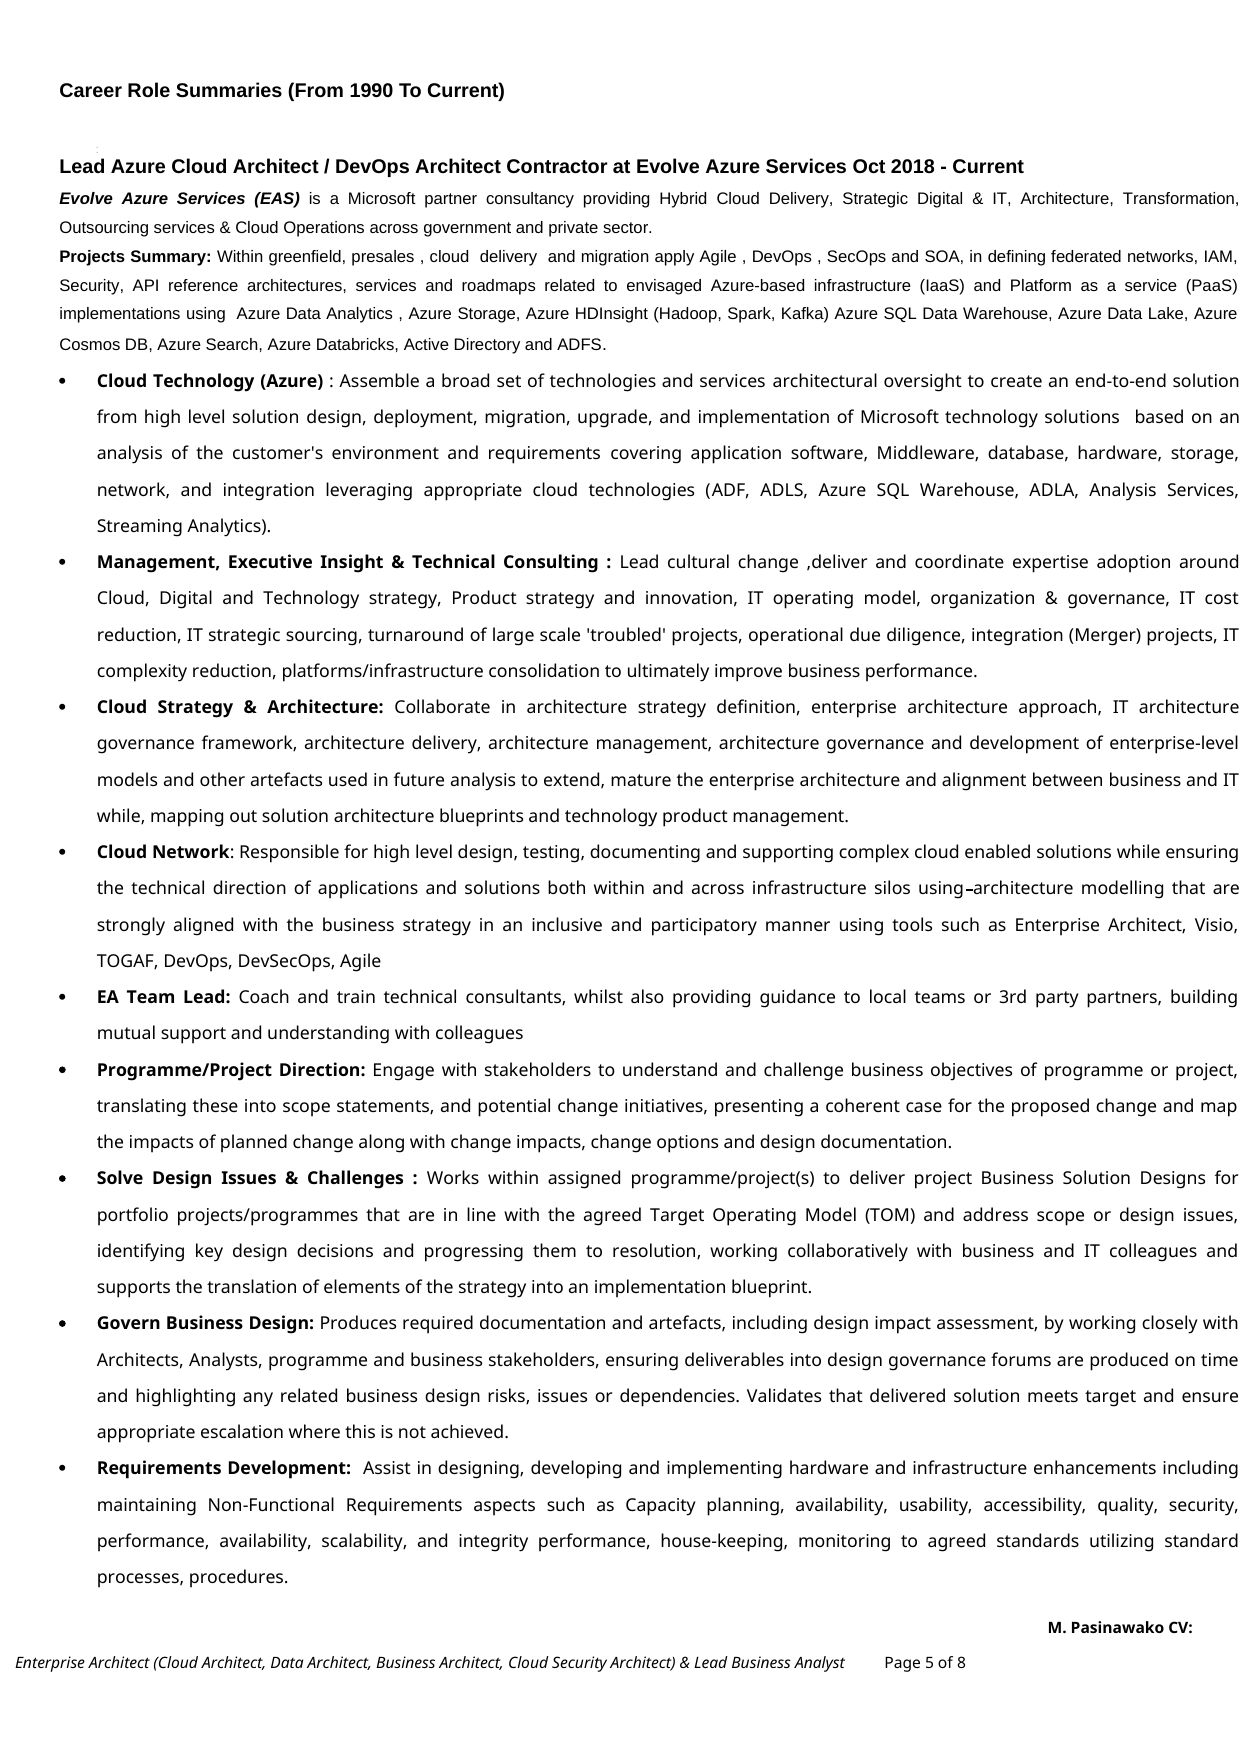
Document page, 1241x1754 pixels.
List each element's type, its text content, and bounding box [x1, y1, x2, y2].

list Requirements Development: Assist in designing, developing and implementing hardware and infrastructure enhancements including maintaining Non-Functional Requirements aspects such as Capacity planning, availability, usability, accessibility, quality, security, performance, availability, scalability, and integrity performance, house-keeping, monitoring to agreed standards utilizing standard processes, procedures. [59, 1456, 1240, 1589]
text Projects Summary: Within greenfield, presales , cloud delivery and migration apply Agile , DevOps , SecOps and SOA, in defining federated networks, IAM, Security, API reference architectures, services and roadmaps related to envisaged Azure-based infrastructure (IaaS) and Platform as a service (PaaS) implementations using Azure Data Analytics , Azure Storage, Azure HDInsight (Hadoop, Spark, Kafka) Azure SQL Data Warehouse, Azure Data Lake, Azure Cosmos DB, Azure Search, Azure Databricks, Active Directory and ADFS. [59, 247, 1240, 354]
list Govern Business Design: Produces required documentation and artefacts, including design impact assessment, by working closely with Architects, Analysts, programme and business stakeholders, ensuring deliverables into design governance forums are produced on time and highlighting any related business design risks, issues or dependencies. Validates that delivered solution meets target and ensure appropriate escalation where this is not achieved. [59, 1311, 1240, 1444]
list Cloud Technology (Azure) : Assemble a broad set of technologies and services architectural oversight to create an end-to-end solution from high level solution design, deployment, migration, upgrade, and implementation of Microsoft technology solutions based on an analysis of the customer's environment and requirements covering application software, Middleware, database, hardware, storage, network, and integration leveraging appropriate cloud technologies (ADF, ADLS, Azure SQL Warehouse, ADLA, Analysis Services, Streaming Analytics). [59, 368, 1240, 537]
list Cloud Strategy & Architecture: Collaborate in architecture strategy definition, enterprise architecture approach, IT architecture governance framework, architecture delivery, architecture management, architecture governance and development of enterprise-level models and other artefacts used in future analysis to extend, mature the enterprise architecture and alignment between business and IT while, mapping out solution architecture blueprints and technology product management. [59, 694, 1240, 827]
list Cloud Network: Responsible for high level design, testing, documenting and supporting complex cloud enabled solutions while ensuring the technical direction of applications and solutions both within and across infrastructure silos using architecture modelling that are strongly aligned with the business strategy in an inclusive and participatory manner using tools such as Enterprise Architect, Visio, TOGAF, DevOps, DevSecOps, Agile [59, 839, 1240, 972]
list EA Team Lead: Coach and train technical consultants, whilst also providing guidance to local teams or 3rd party partners, building mutual support and understanding with colleagues [59, 984, 1240, 1045]
text Evolve Azure Services (EAS) is a Microsoft partner consultancy providing Hybrid Cloud Delivery, Strategic Digital & IT, Architecture, Transformation, Outsourcing services & Cloud Operations across government and private sector. [59, 189, 1240, 237]
list Programme/Project Direction: Engage with stakeholders to understand and challenge business objectives of programme or project, translating these into scope statements, and potential change initiatives, presenting a coherent case for the proposed change and map the impacts of planned change along with change impacts, change options and design documentation. [59, 1057, 1240, 1154]
subtitle Career Role Summaries (From 1990 To Current) [59, 79, 1240, 135]
subtitle Lead Azure Cloud Architect / DevOps Architect Contractor at Evolve Azure Services Oct 2018 - Current [59, 155, 1240, 178]
list Management, Executive Insight & Technical Consulting : Lead cultural change ,deliver and coordinate expertise adoption around Cloud, Digital and Technology strategy, Product strategy and innovation, IT operating model, organization & governance, IT cost reduction, IT strategic sourcing, turnaround of large scale 'troubled' projects, operational due diligence, integration (Merger) projects, IT complexity reduction, platforms/infrastructure consolidation to ultimately improve business performance. [59, 549, 1240, 682]
list Solve Design Issues & Challenges : Works within assigned programme/project(s) to deliver project Business Solution Designs for portfolio projects/programmes that are in line with the agreed Target Operating Model (TOM) and address scope or design issues, identifying key design decisions and progressing them to resolution, working collaboratively with business and IT colleagues and supports the translation of elements of the strategy into an implementation blueprint. [59, 1166, 1240, 1299]
